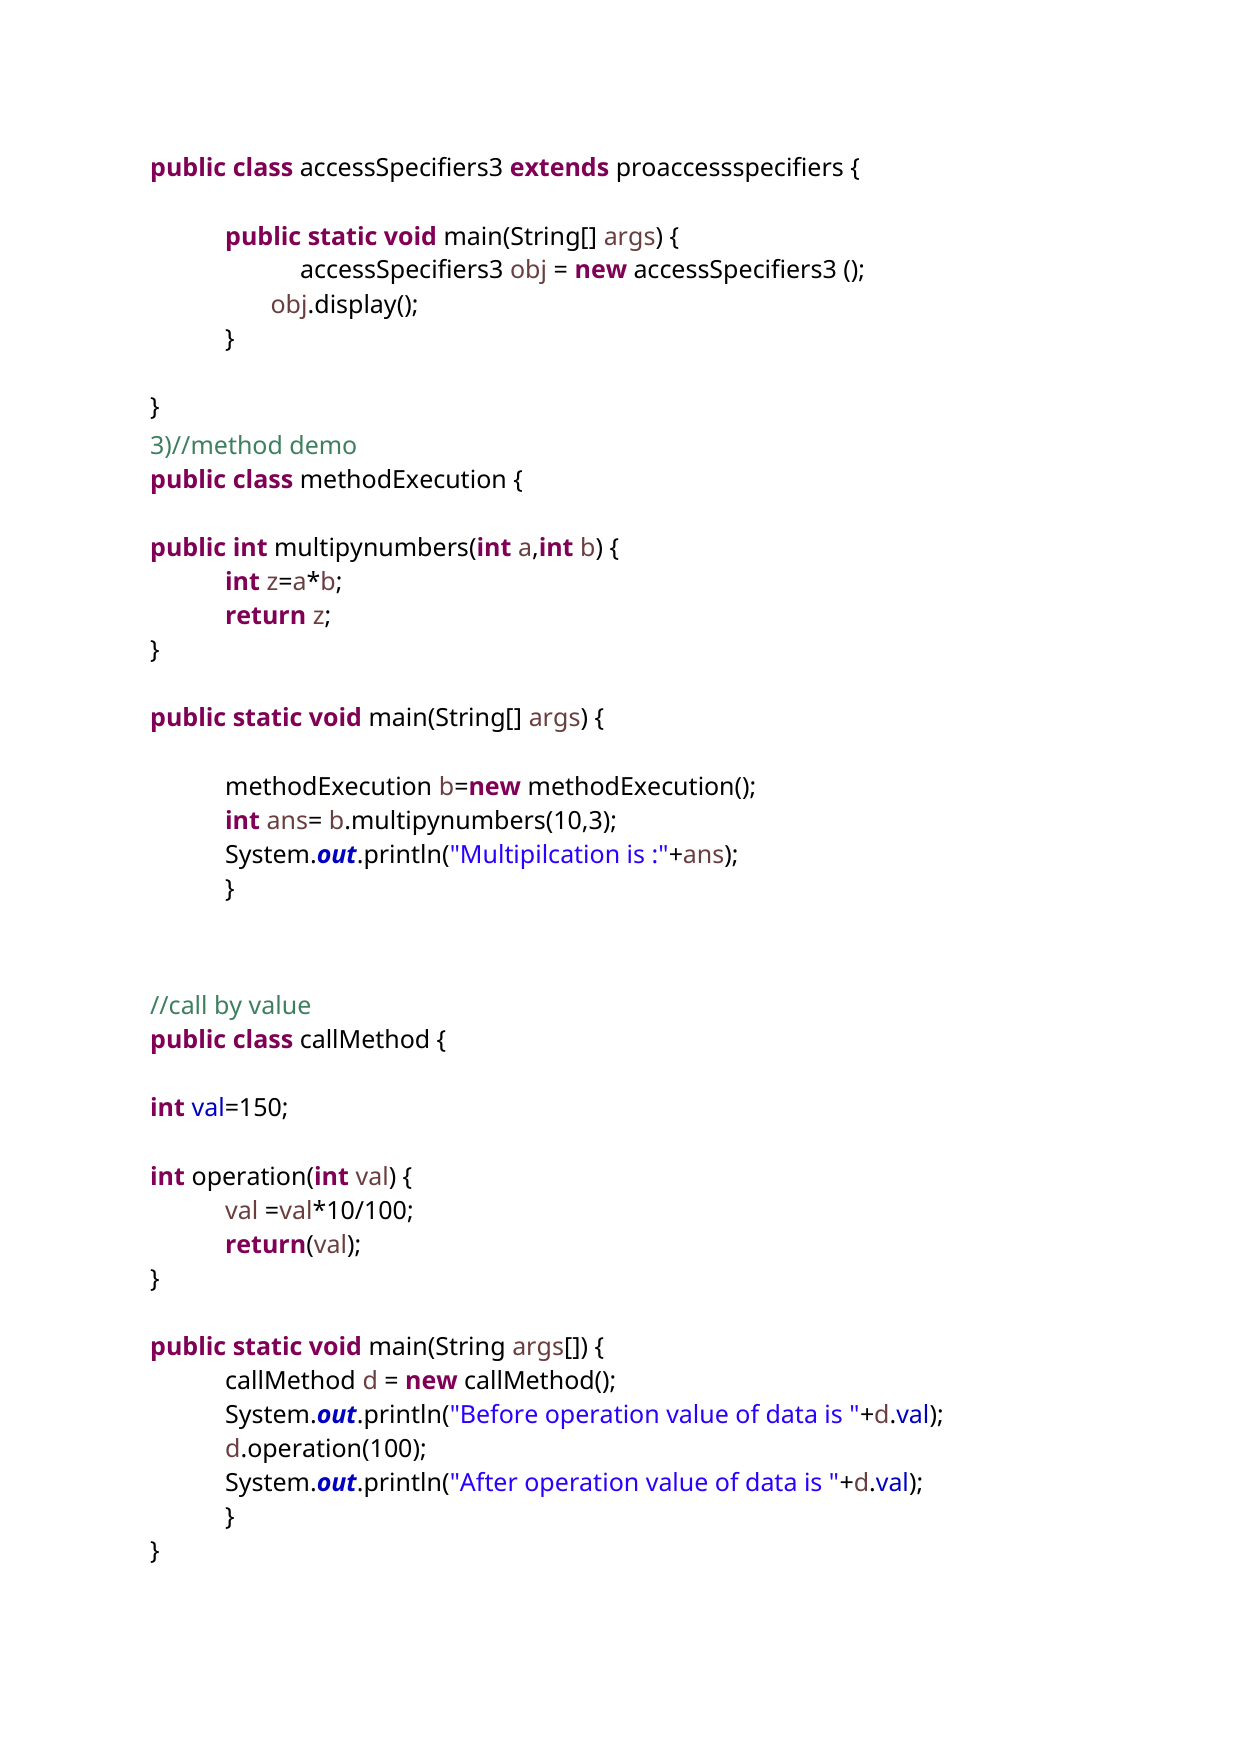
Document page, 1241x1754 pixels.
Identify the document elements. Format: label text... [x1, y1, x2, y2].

text System.out.println("Before operation value of data is "+d.val); [150, 1397, 1090, 1431]
text d.operation(100); [150, 1431, 1090, 1465]
text } [150, 1533, 1090, 1567]
text } [150, 1499, 1090, 1533]
text obj.display(); [150, 286, 1090, 320]
text int ans= b.multipynumbers(10,3); [150, 802, 1090, 836]
text } [150, 1260, 1090, 1294]
text return(val); [150, 1226, 1090, 1260]
text methodExecution b=new methodExecution(); [150, 768, 1090, 802]
text public static void main(String[] args) { [150, 700, 1090, 734]
text val =val*10/100; [150, 1192, 1090, 1226]
text public class callMethod { [150, 1022, 1090, 1056]
text } [150, 388, 1090, 422]
text accessSpecifiers3 obj = new accessSpecifiers3 (); [150, 252, 1090, 286]
text } [150, 320, 1090, 354]
text public int multipynumbers(int a,int b) { [150, 530, 1090, 564]
text } [150, 632, 1090, 666]
text 3)//method demo [150, 428, 1090, 462]
text int z=a*b; [150, 564, 1090, 598]
text int val=150; [150, 1090, 1090, 1124]
text } [150, 870, 1090, 904]
text //call by value [150, 988, 1090, 1022]
text System.out.println("Multipilcation is :"+ans); [150, 836, 1090, 870]
text return z; [150, 598, 1090, 632]
text int operation(int val) { [150, 1158, 1090, 1192]
text callMethod d = new callMethod(); [150, 1363, 1090, 1397]
text public static void main(String[] args) { [150, 218, 1090, 252]
text System.out.println("After operation value of data is "+d.val); [150, 1465, 1090, 1499]
text public class methodExecution { [150, 462, 1090, 496]
text public static void main(String args[]) { [150, 1328, 1090, 1363]
text public class accessSpecifiers3 extends proaccessspecifiers { [150, 150, 1090, 184]
